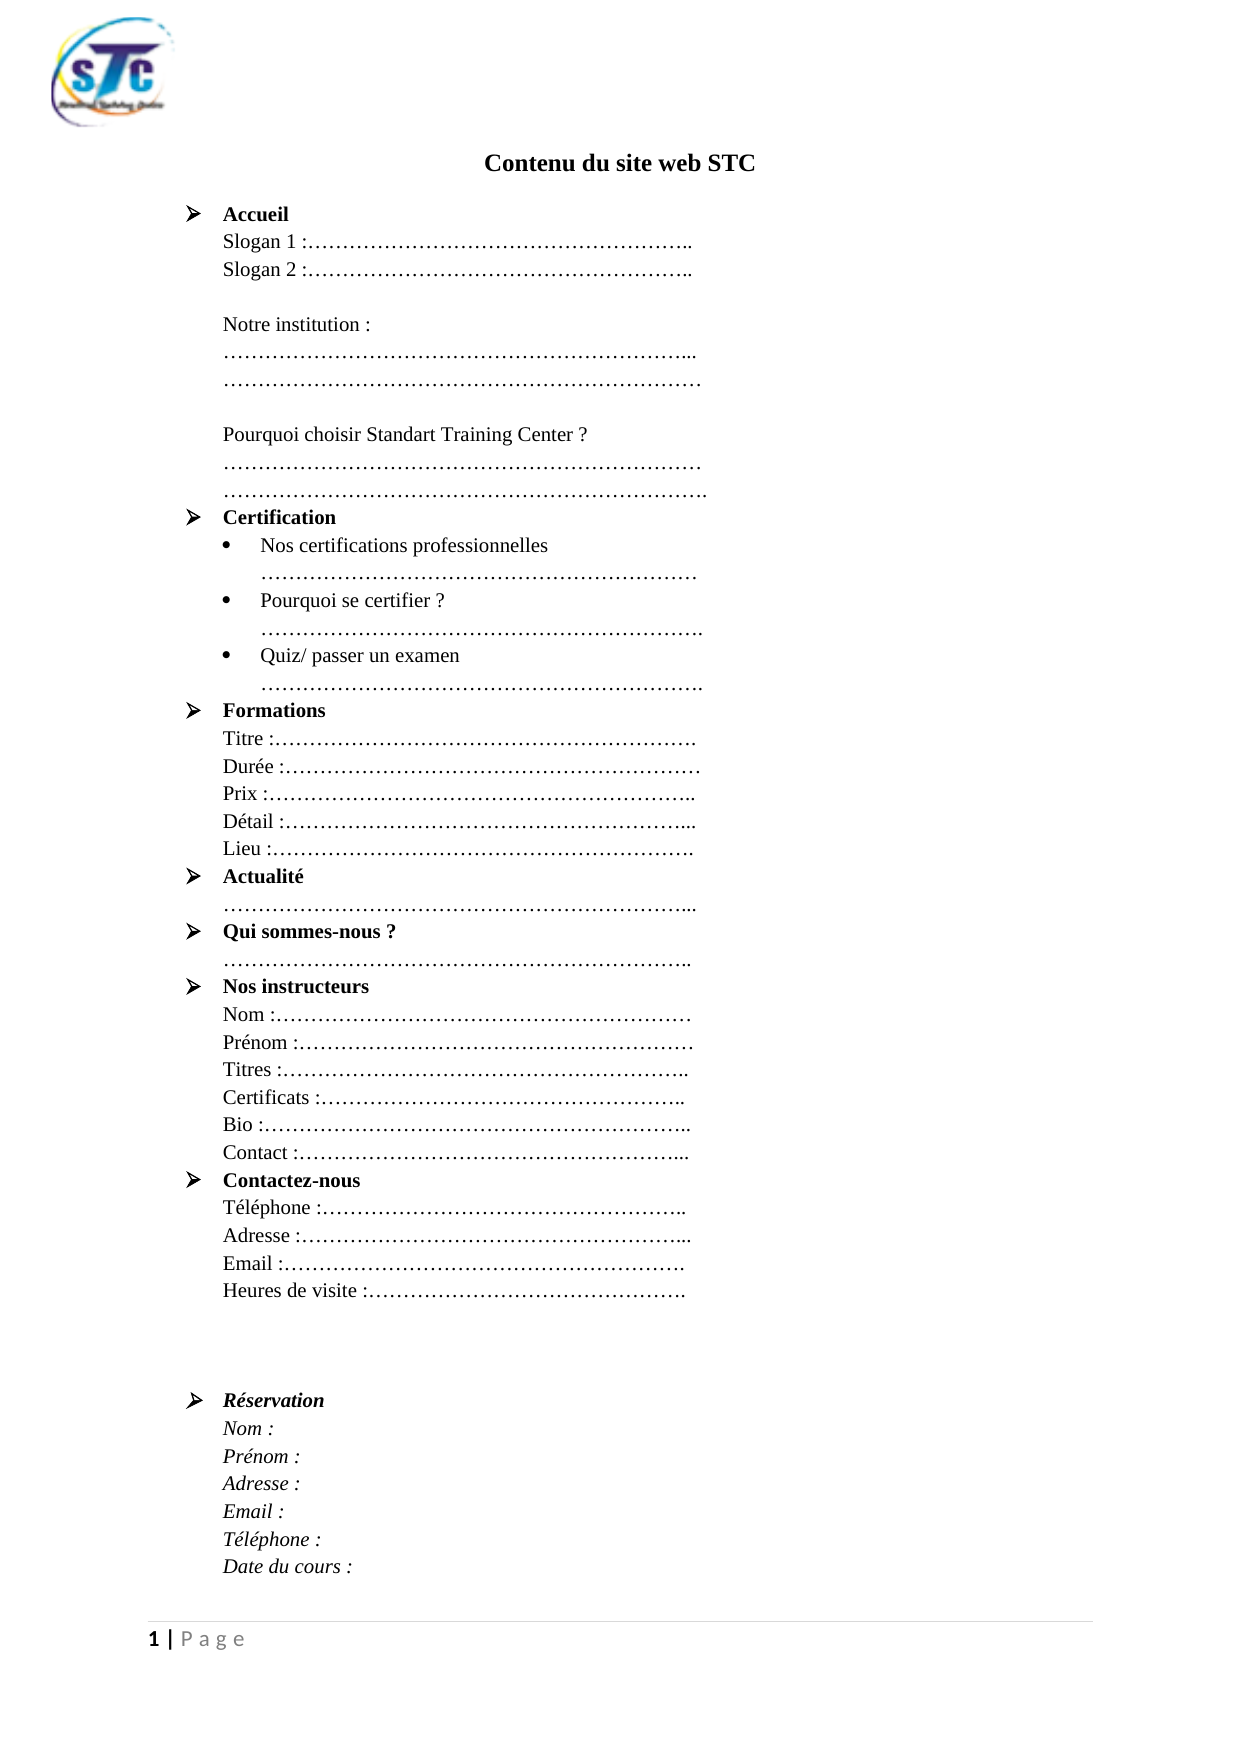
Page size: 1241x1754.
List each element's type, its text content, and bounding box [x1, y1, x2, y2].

list …………………………………………………………… [223, 450, 1093, 474]
list Notre institution : [223, 312, 1093, 336]
list Nom :…………………………………………………… [223, 1002, 1093, 1026]
list Actualité [185, 864, 1093, 888]
list Téléphone :…………………………………………….. [223, 1195, 1093, 1219]
list Téléphone : [223, 1526, 1093, 1551]
list Bio :…………………………………………………….. [223, 1112, 1093, 1136]
list Prix :…………………………………………………….. [223, 781, 1093, 805]
list Date du cours : [223, 1554, 1093, 1578]
list Certificats :…………………………………………….. [223, 1085, 1093, 1109]
list Qui sommes-nous ? [185, 919, 1093, 943]
list Adresse :………………………………………………... [223, 1223, 1093, 1247]
list Titres :………………………………………………….. [223, 1057, 1093, 1081]
list Nom : [223, 1416, 1093, 1440]
list …………………………………………………………... [223, 339, 1093, 363]
list Prénom :………………………………………………… [223, 1029, 1093, 1054]
list Certification [185, 505, 1093, 529]
list Nos instructeurs [185, 974, 1093, 998]
list Adresse : [223, 1471, 1093, 1495]
list ……………………………………………………… [260, 560, 1093, 584]
list Accueil [185, 201, 1093, 226]
list Slogan 1 :……………………………………………….. [223, 229, 1093, 253]
list …………………………………………………………… [223, 367, 1093, 391]
list ………………………………………………………….. [223, 947, 1093, 971]
list Prénom : [223, 1444, 1093, 1468]
list Pourquoi se certifier ? [223, 588, 1093, 612]
list Formations [185, 698, 1093, 722]
list Détail :…………………………………………………... [223, 809, 1093, 833]
list Pourquoi choisir Standart Training Center ? [223, 422, 1093, 446]
list Titre :……………………………………………………. [223, 726, 1093, 750]
list Email :…………………………………………………. [223, 1250, 1093, 1274]
list ………………………………………………………. [260, 616, 1093, 639]
list ………………………………………………………. [260, 671, 1093, 695]
list …………………………………………………………... [223, 892, 1093, 916]
list Contact :………………………………………………... [223, 1140, 1093, 1164]
list ……………………………………………………………. [223, 477, 1093, 502]
list Nos certifications professionnelles [223, 533, 1093, 557]
list Lieu :……………………………………………………. [223, 836, 1093, 860]
list Réservation [185, 1388, 1093, 1412]
list Contactez-nous [185, 1168, 1093, 1192]
list Slogan 2 :……………………………………………….. [223, 257, 1093, 281]
list Durée :…………………………………………………… [223, 753, 1093, 778]
list Email : [223, 1499, 1093, 1523]
list Quiz/ passer un examen [223, 643, 1093, 667]
list Heures de visite :………………………………………. [223, 1278, 1093, 1302]
text Contenu du site web STC [148, 148, 1093, 176]
picture [50, 17, 178, 132]
